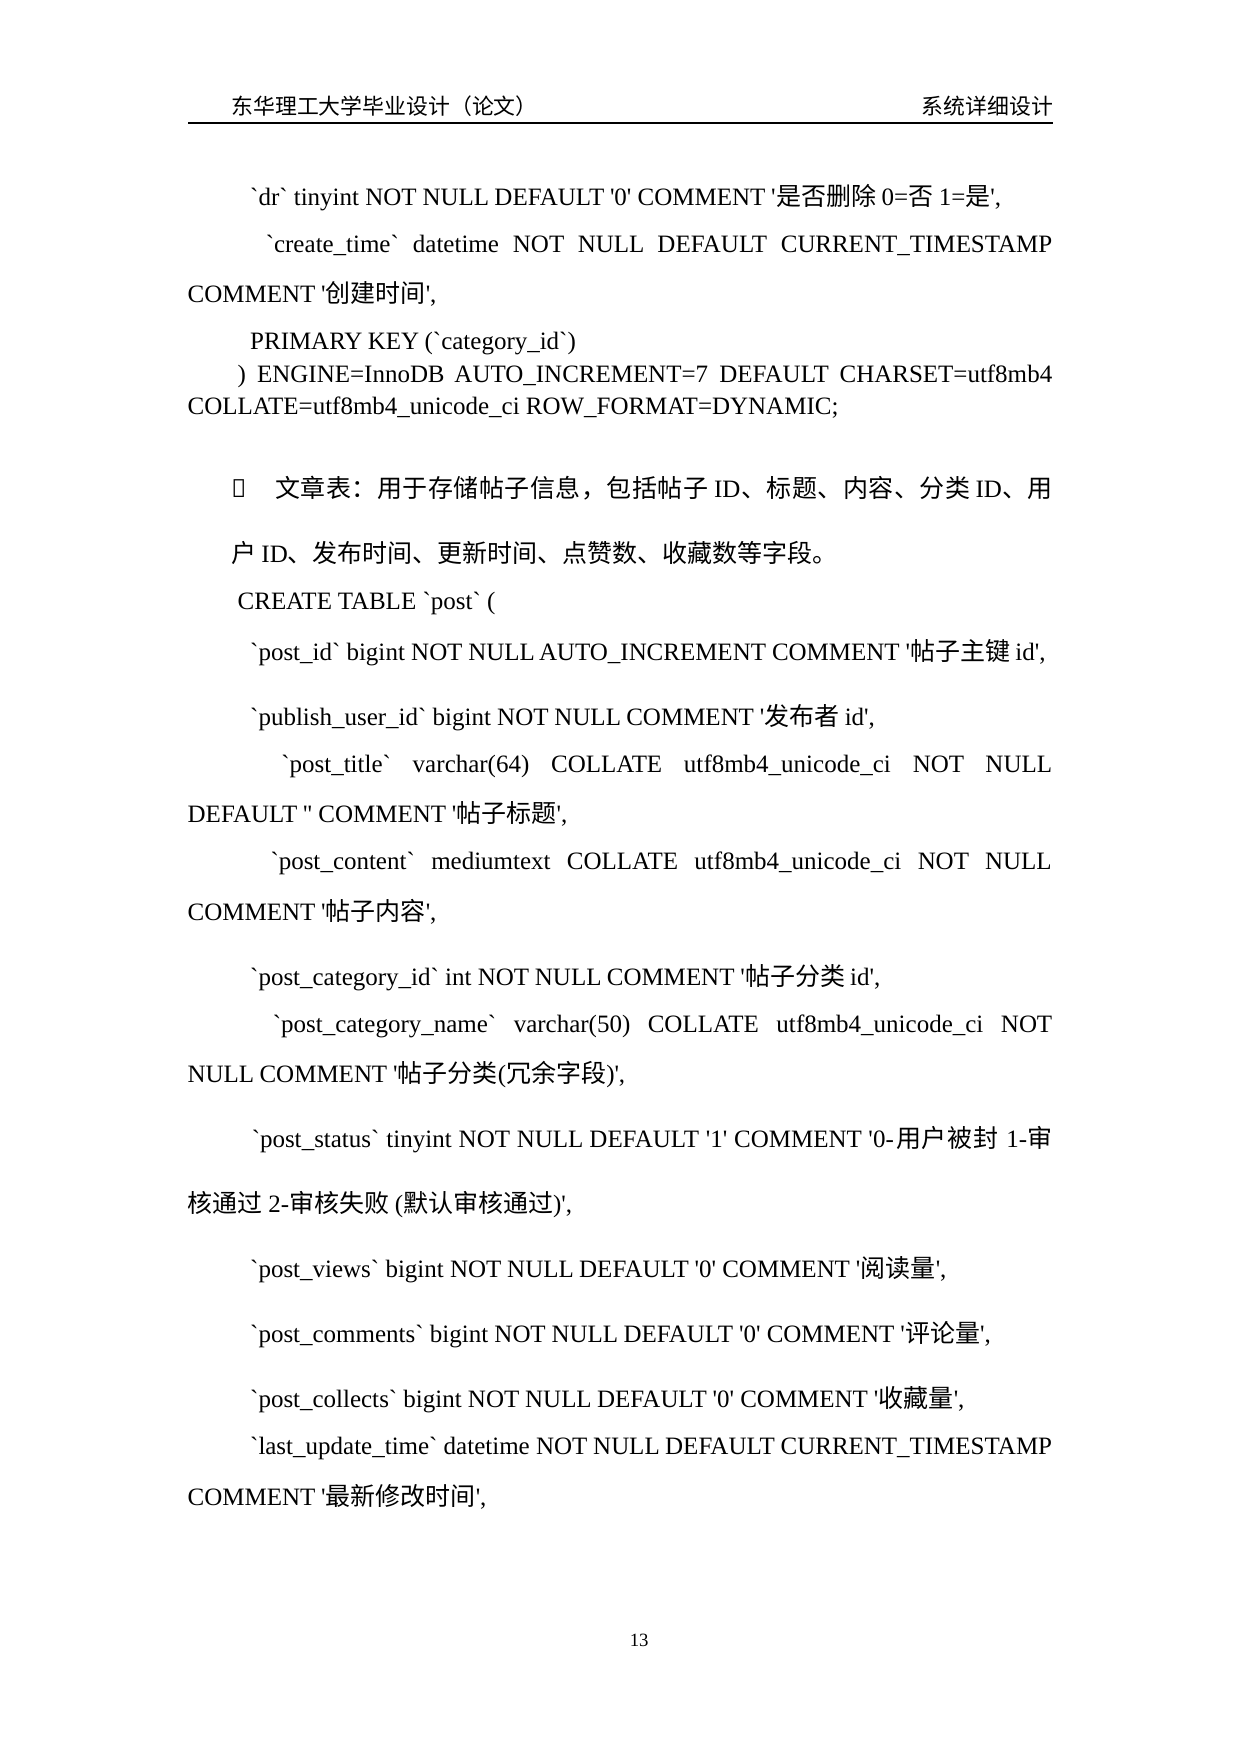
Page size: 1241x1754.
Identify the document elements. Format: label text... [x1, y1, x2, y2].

text `post_category_name` varchar(50) COLLATE utf8mb4_unicode_ci NOT NULL COMMENT '帖子分类(冗余字段)', [187, 1007, 1053, 1104]
text PRIMARY KEY (`category_id`) [187, 324, 1053, 357]
text CREATE TABLE `post` ( [187, 584, 1053, 617]
text `post_title` varchar(64) COLLATE utf8mb4_unicode_ci NOT NULL DEFAULT '' COMMENT '帖子标题', [187, 747, 1053, 844]
text ) ENGINE=InnoDB AUTO_INCREMENT=7 DEFAULT CHARSET=utf8mb4 COLLATE=utf8mb4_unicode_ci ROW_FORMAT=DYNAMIC; [187, 357, 1053, 422]
text `post_status` tinyint NOT NULL DEFAULT '1' COMMENT '0-用户被封 1-审核通过 2-审核失败 (默认审核通过)', [187, 1104, 1053, 1234]
text `create_time` datetime NOT NULL DEFAULT CURRENT_TIMESTAMP COMMENT '创建时间', [187, 227, 1053, 324]
text `post_comments` bigint NOT NULL DEFAULT '0' COMMENT '评论量', [187, 1299, 1053, 1364]
text `post_category_id` int NOT NULL COMMENT '帖子分类id', [187, 942, 1053, 1007]
text `dr` tinyint NOT NULL DEFAULT '0' COMMENT '是否删除 0=否 1=是', [187, 162, 1053, 227]
text `post_id` bigint NOT NULL AUTO_INCREMENT COMMENT '帖子主键id', [187, 617, 1053, 682]
text `post_content` mediumtext COLLATE utf8mb4_unicode_ci NOT NULL COMMENT '帖子内容', [187, 844, 1053, 942]
text `last_update_time` datetime NOT NULL DEFAULT CURRENT_TIMESTAMP COMMENT '最新修改时间', [187, 1429, 1053, 1527]
text `post_views` bigint NOT NULL DEFAULT '0' COMMENT '阅读量', [187, 1234, 1053, 1299]
text `post_collects` bigint NOT NULL DEFAULT '0' COMMENT '收藏量', [187, 1364, 1053, 1429]
text  文章表：用于存储帖子信息，包括帖子ID、标题、内容、分类ID、用户ID、发布时间、更新时间、点赞数、收藏数等字段。 [231, 454, 1053, 584]
text `publish_user_id` bigint NOT NULL COMMENT '发布者id', [187, 682, 1053, 747]
